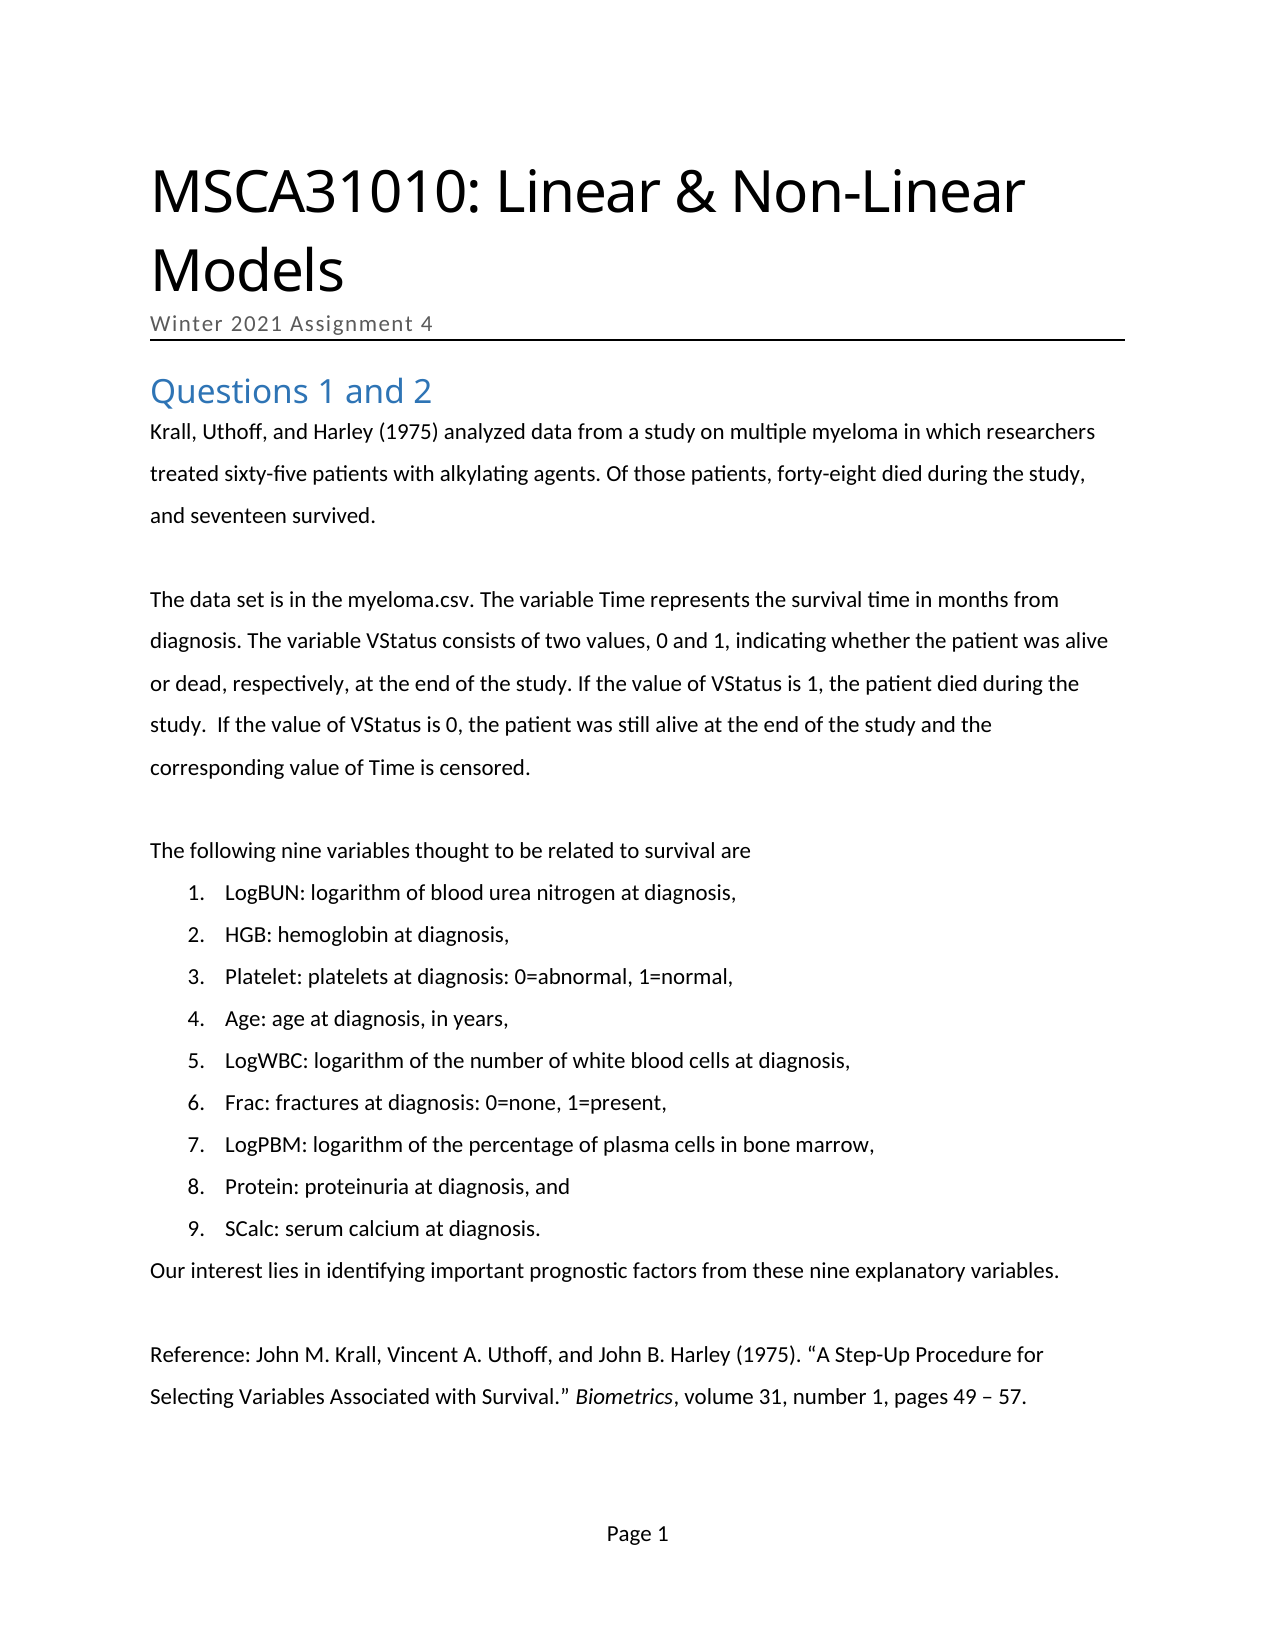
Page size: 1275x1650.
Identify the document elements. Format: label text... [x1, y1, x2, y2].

list LogBUN: logarithm of blood urea nitrogen at diagnosis, [187, 878, 1125, 907]
subtitle Winter 2021 Assignment 4 [150, 309, 1125, 339]
subtitle Questions 1 and 2 [150, 368, 1125, 413]
title MSCA31010: Linear & Non-Linear Models [150, 150, 1125, 309]
list SCalc: serum calcium at diagnosis. [187, 1214, 1125, 1242]
list Krall, Uthoff, and Harley (1975) analyzed data from a study on multiple myeloma in which researchers treated sixty-five patients with alkylating agents. Of those patients, forty-eight died during the study, and seventeen survived. [150, 417, 1125, 529]
list Our interest lies in identifying important prognostic factors from these nine explanatory variables. [150, 1256, 1125, 1284]
list Frac: fractures at diagnosis: 0=none, 1=present, [187, 1088, 1125, 1116]
list The data set is in the myeloma.csv. The variable Time represents the survival time in months from diagnosis. The variable VStatus consists of two values, 0 and 1, indicating whether the patient was alive or dead, respectively, at the end of the study. If the value of VStatus is 1, the patient died during the study. If the value of VStatus is 0, the patient was still alive at the end of the study and the corresponding value of Time is censored. [150, 585, 1125, 781]
list Platelet: platelets at diagnosis: 0=abnormal, 1=normal, [187, 962, 1125, 991]
list Reference: John M. Krall, Vincent A. Uthoff, and John B. Harley (1975). “A Step-Up Procedure for Selecting Variables Associated with Survival.” Biometrics, volume 31, number 1, pages 49 – 57. [150, 1340, 1125, 1410]
list The following nine variables thought to be related to survival are [150, 837, 1125, 864]
list LogWBC: logarithm of the number of white blood cells at diagnosis, [187, 1046, 1125, 1074]
list Age: age at diagnosis, in years, [187, 1004, 1125, 1032]
list HGB: hemoglobin at diagnosis, [187, 921, 1125, 948]
list Protein: proteinuria at diagnosis, and [187, 1172, 1125, 1200]
list LogPBM: logarithm of the percentage of plasma cells in bone marrow, [187, 1130, 1125, 1158]
